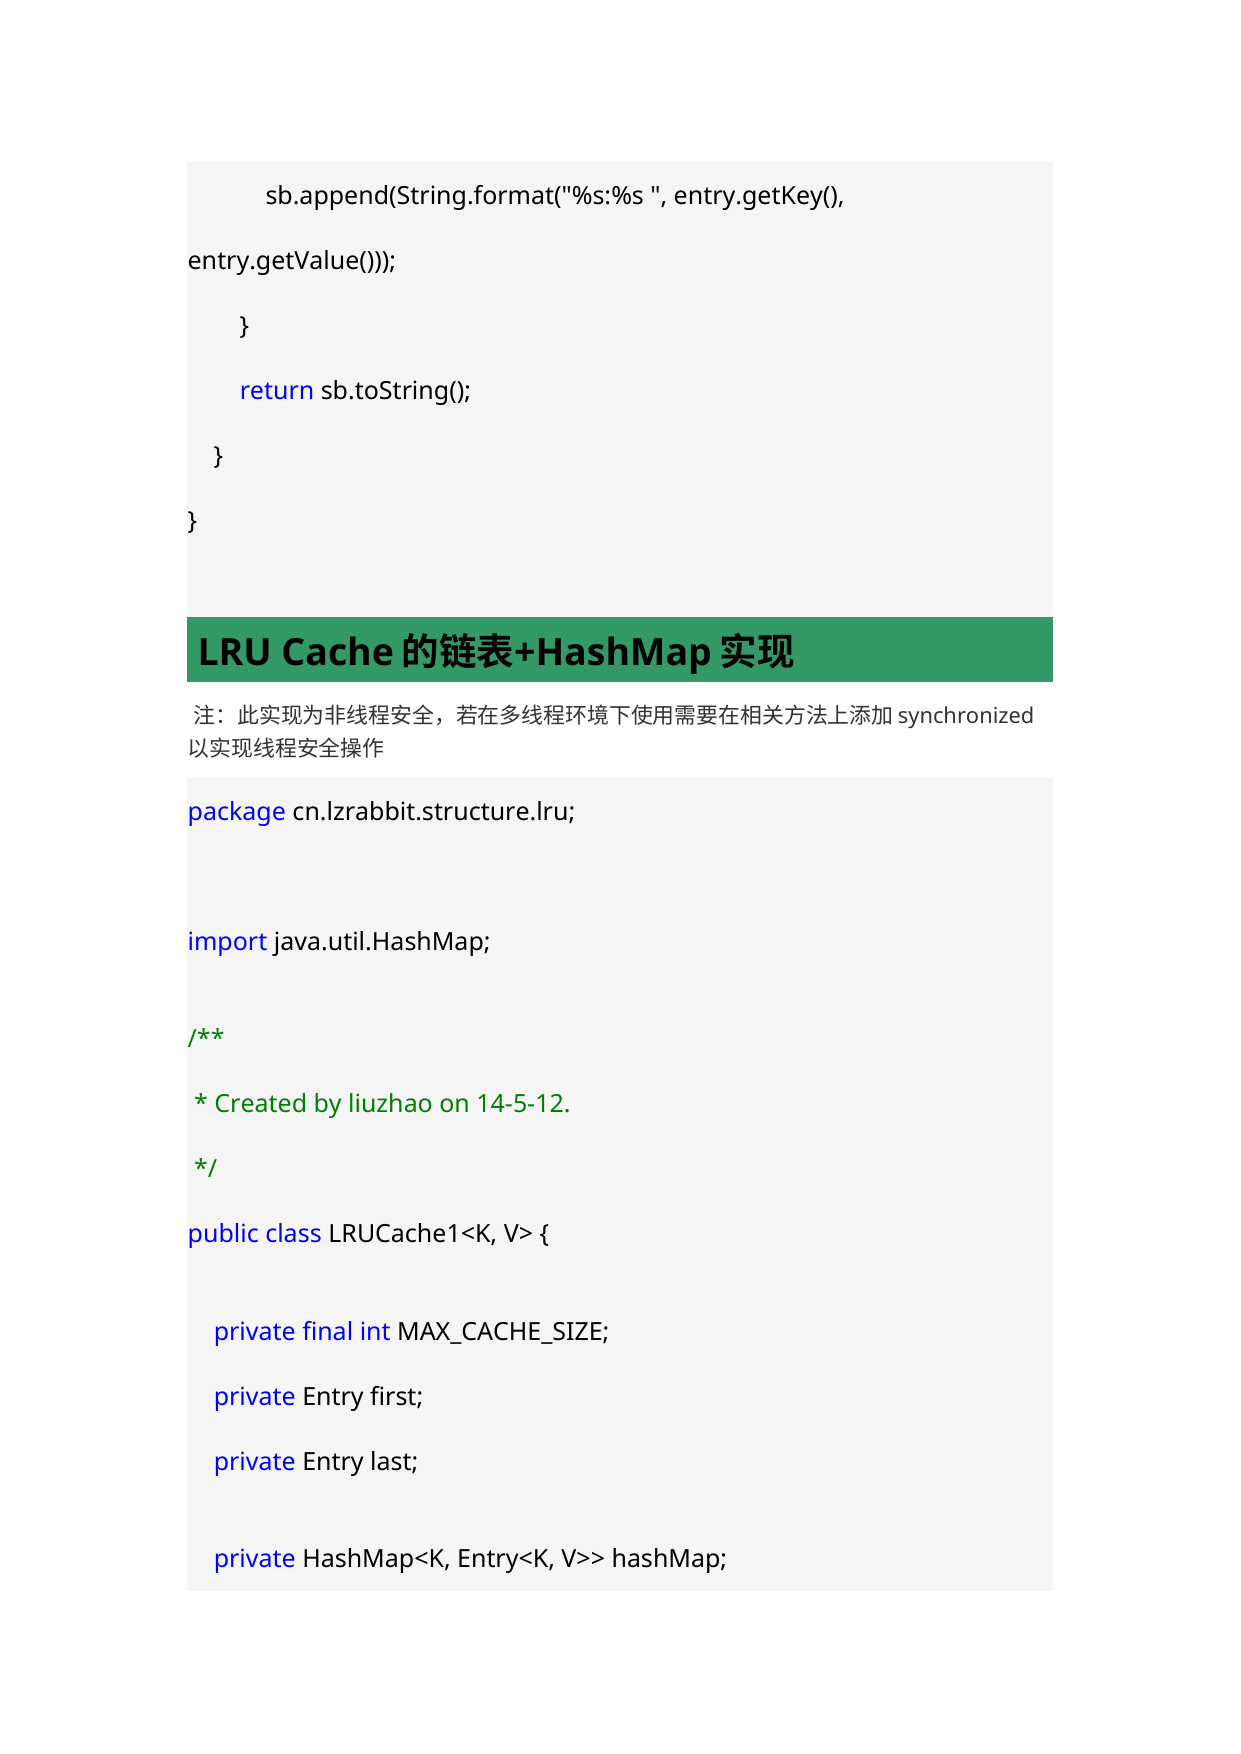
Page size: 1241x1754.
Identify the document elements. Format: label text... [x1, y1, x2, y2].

text /** [187, 1006, 1053, 1071]
text public class LRUCache1<K, V> { [187, 1201, 1053, 1266]
text } [187, 292, 1053, 357]
text import java.util.HashMap; [187, 908, 1053, 973]
text LRU Cache的链表+HashMap实现 [187, 617, 1053, 682]
text } [187, 487, 1053, 552]
text } [187, 422, 1053, 487]
text private HashMap<K, Entry<K, V>> hashMap; [187, 1526, 1053, 1591]
text private final int MAX_CACHE_SIZE; [187, 1298, 1053, 1363]
text return sb.toString(); [187, 357, 1053, 422]
text 注：此实现为非线程安全，若在多线程环境下使用需要在相关方法上添加synchronized以实现线程安全操作 [187, 698, 1053, 763]
text */ [187, 1136, 1053, 1201]
text sb.append(String.format("%s:%s ", entry.getKey(), entry.getValue())); [187, 162, 1053, 292]
text private Entry first; [187, 1363, 1053, 1428]
text * Created by liuzhao on 14-5-12. [187, 1071, 1053, 1136]
text private Entry last; [187, 1428, 1053, 1493]
text package cn.lzrabbit.structure.lru; [187, 778, 1053, 843]
